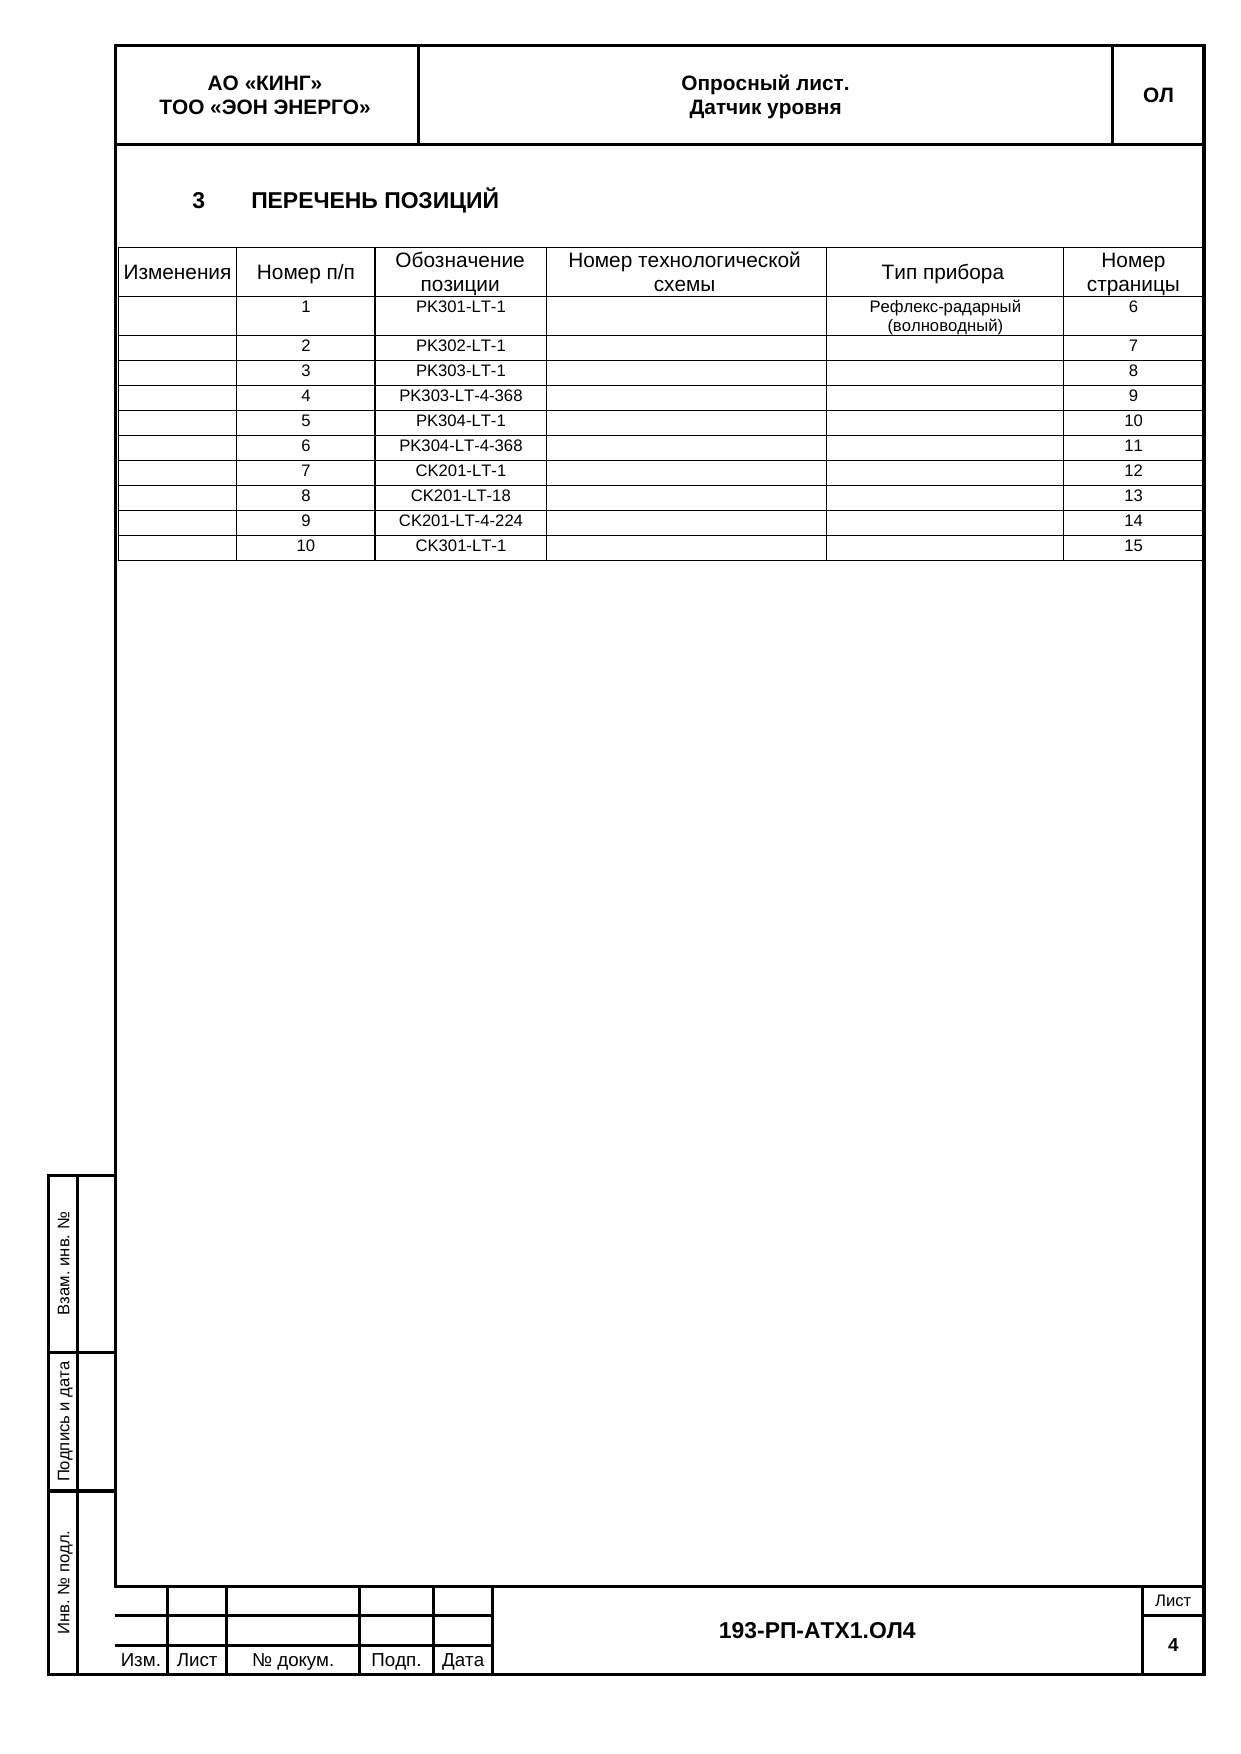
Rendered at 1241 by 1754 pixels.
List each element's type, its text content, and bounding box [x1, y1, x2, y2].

table_cell 11 [1064, 436, 1203, 460]
table_header Номер п/п [237, 248, 374, 296]
table_cell [547, 386, 826, 410]
table_cell [547, 411, 826, 435]
table_cell CK201-LT-1 [376, 461, 546, 485]
table_cell PK301-LT-1 [376, 297, 546, 335]
list ПЕРЕЧЕНЬ ПОЗИЦИЙ [133, 187, 1181, 213]
table_cell [547, 511, 826, 535]
table_cell [827, 536, 1063, 560]
table_cell [827, 436, 1063, 460]
table_cell [827, 486, 1063, 510]
table_cell 10 [237, 536, 374, 560]
table_cell CK301-LT-1 [376, 536, 546, 560]
table_cell [827, 511, 1063, 535]
table_header Тип прибора [827, 248, 1063, 296]
table_cell 7 [1064, 336, 1203, 360]
table_cell [119, 461, 236, 485]
table_cell [119, 411, 236, 435]
table_cell [119, 336, 236, 360]
table_cell [119, 361, 236, 385]
table_cell [827, 336, 1063, 360]
table_cell 2 [237, 336, 374, 360]
table_cell 7 [237, 461, 374, 485]
table_cell [119, 486, 236, 510]
table_cell 9 [1064, 386, 1203, 410]
table_cell [547, 536, 826, 560]
table_cell 15 [1064, 536, 1203, 560]
table_header Номер технологической схемы [547, 248, 826, 296]
table_cell CK201-LT-18 [376, 486, 546, 510]
table_cell [547, 436, 826, 460]
table_cell PK303-LT-4-368 [376, 386, 546, 410]
table_cell PK303-LT-1 [376, 361, 546, 385]
table_cell CK201-LT-4-224 [376, 511, 546, 535]
table_cell [119, 297, 236, 335]
table_cell Рефлекс-радарный (волноводный) [827, 297, 1063, 335]
table_cell 5 [237, 411, 374, 435]
table_cell [547, 336, 826, 360]
table_cell PK304-LT-1 [376, 411, 546, 435]
table_cell 4 [237, 386, 374, 410]
table_cell [827, 361, 1063, 385]
table_cell 6 [1064, 297, 1203, 335]
table_cell [827, 461, 1063, 485]
table_cell 10 [1064, 411, 1203, 435]
table_header Изменения [119, 248, 236, 296]
table_cell [119, 511, 236, 535]
table_cell [547, 461, 826, 485]
table_cell [827, 386, 1063, 410]
table_cell 8 [1064, 361, 1203, 385]
table_cell [827, 411, 1063, 435]
table_cell [119, 536, 236, 560]
table_cell [547, 297, 826, 335]
table_cell 13 [1064, 486, 1203, 510]
table_header Обозначение позиции [376, 248, 546, 296]
table_cell 1 [237, 297, 374, 335]
table_cell PK304-LT-4-368 [376, 436, 546, 460]
table_cell [547, 361, 826, 385]
table_cell 8 [237, 486, 374, 510]
table_cell [119, 386, 236, 410]
table_cell 6 [237, 436, 374, 460]
table_cell PK302-LT-1 [376, 336, 546, 360]
table_cell 3 [237, 361, 374, 385]
table_cell 14 [1064, 511, 1203, 535]
table_header Номер страницы [1064, 248, 1203, 296]
table_cell [547, 486, 826, 510]
table_cell 9 [237, 511, 374, 535]
table_cell [119, 436, 236, 460]
table_cell 12 [1064, 461, 1203, 485]
